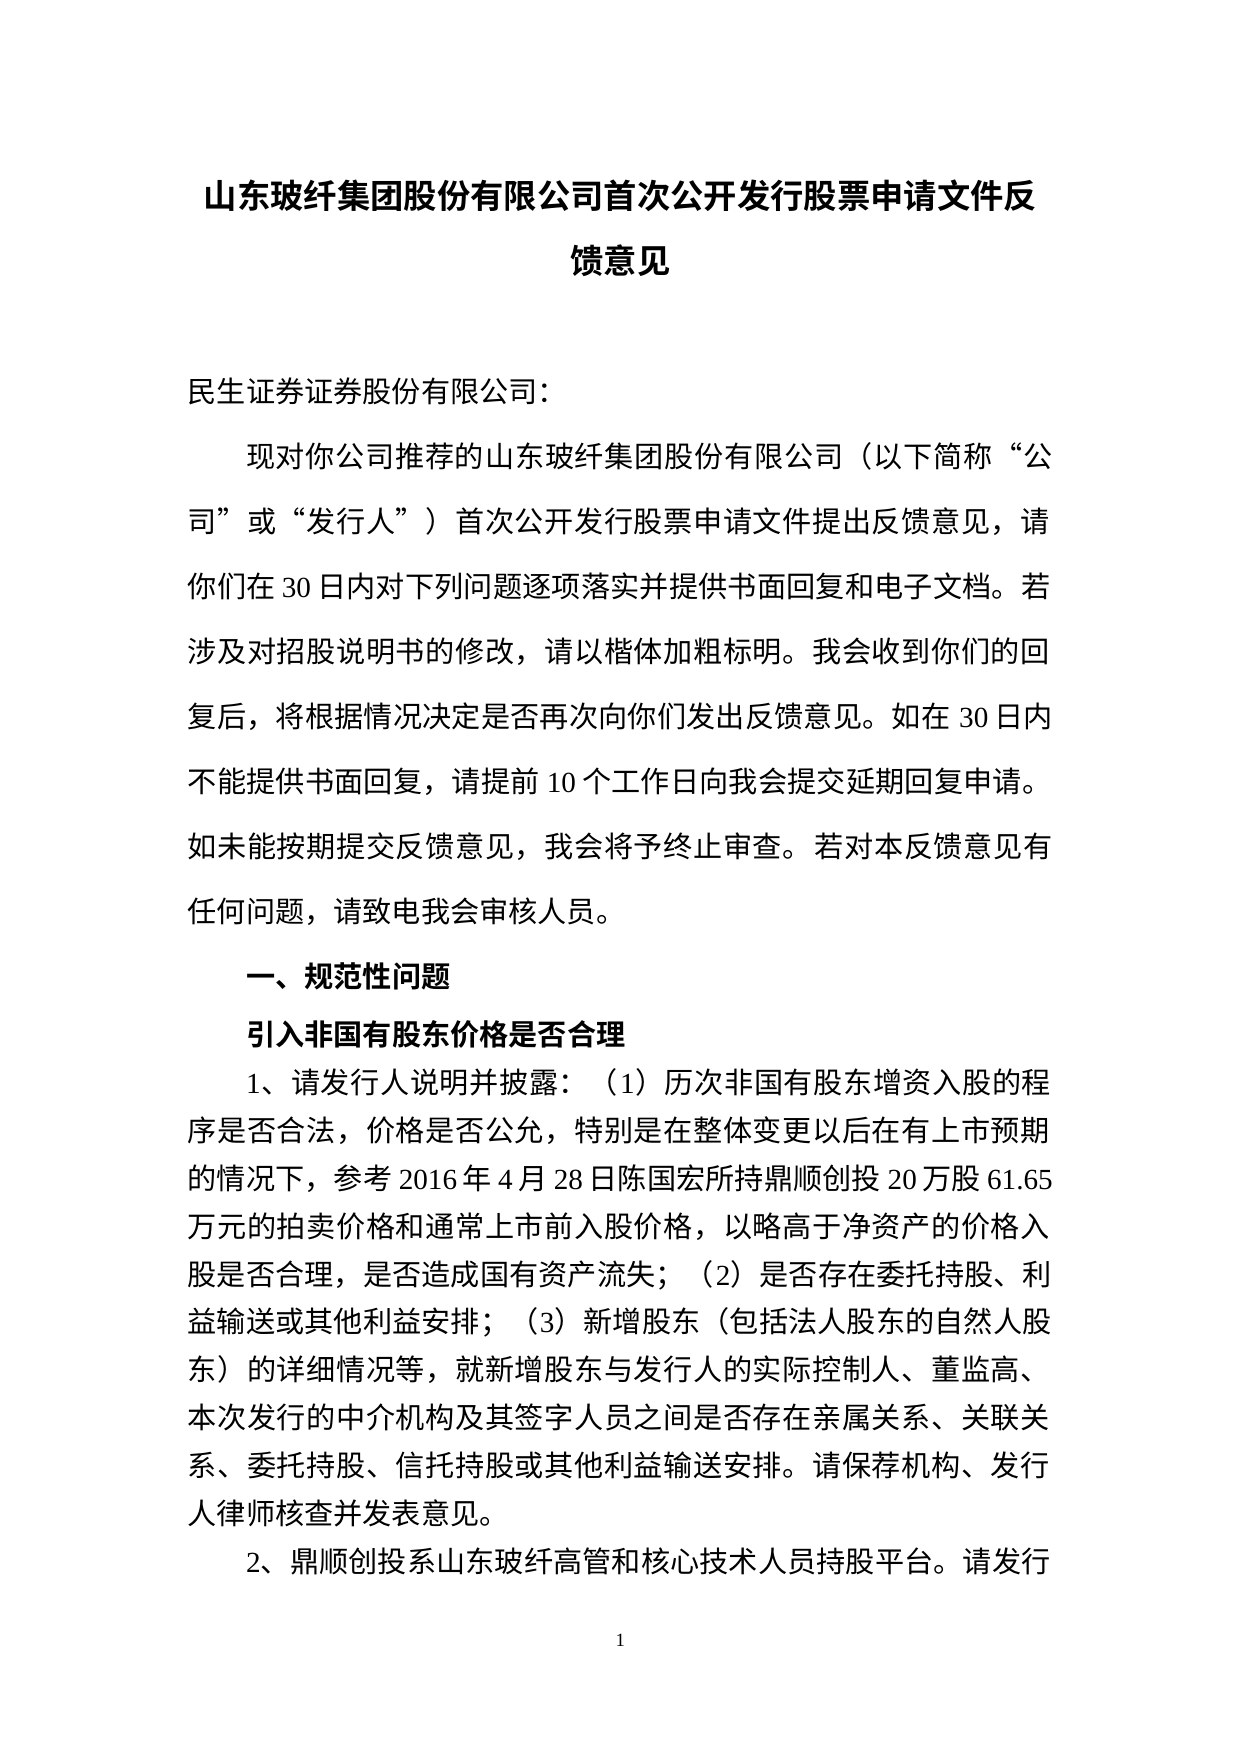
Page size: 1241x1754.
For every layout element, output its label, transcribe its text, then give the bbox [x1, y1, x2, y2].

text 民生证券证券股份有限公司： [187, 357, 1053, 422]
text 现对你公司推荐的山东玻纤集团股份有限公司（以下简称“公司”或“发行人”）首次公开发行股票申请文件提出反馈意见，请你们在30日内对下列问题逐项落实并提供书面回复和电子文档。若涉及对招股说明书的修改，请以楷体加粗标明。我会收到你们的回复后，将根据情况决定是否再次向你们发出反馈意见。如在30日内不能提供书面回复，请提前10个工作日向我会提交延期回复申请。如未能按期提交反馈意见，我会将予终止审查。若对本反馈意见有任何问题，请致电我会审核人员。 [187, 422, 1053, 942]
list 1、请发行人说明并披露：（1）历次非国有股东增资入股的程序是否合法，价格是否公允，特别是在整体变更以后在有上市预期的情况下，参考2016年4月28日陈国宏所持鼎顺创投20万股61.65万元的拍卖价格和通常上市前入股价格，以略高于净资产的价格入股是否合理，是否造成国有资产流失；（2）是否存在委托持股、利益输送或其他利益安排；（3）新增股东（包括法人股东的自然人股东）的详细情况等，就新增股东与发行人的实际控制人、董监高、本次发行的中介机构及其签字人员之间是否存在亲属关系、关联关系、委托持股、信托持股或其他利益输送安排。请保荐机构、发行人律师核查并发表意见。 [187, 1055, 1053, 1534]
text 一、规范性问题 [187, 942, 1053, 1007]
list 引入非国有股东价格是否合理 [187, 1007, 1053, 1055]
text 山东玻纤集团股份有限公司首次公开发行股票申请文件反馈意见 [187, 162, 1053, 292]
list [187, 1534, 1053, 1582]
